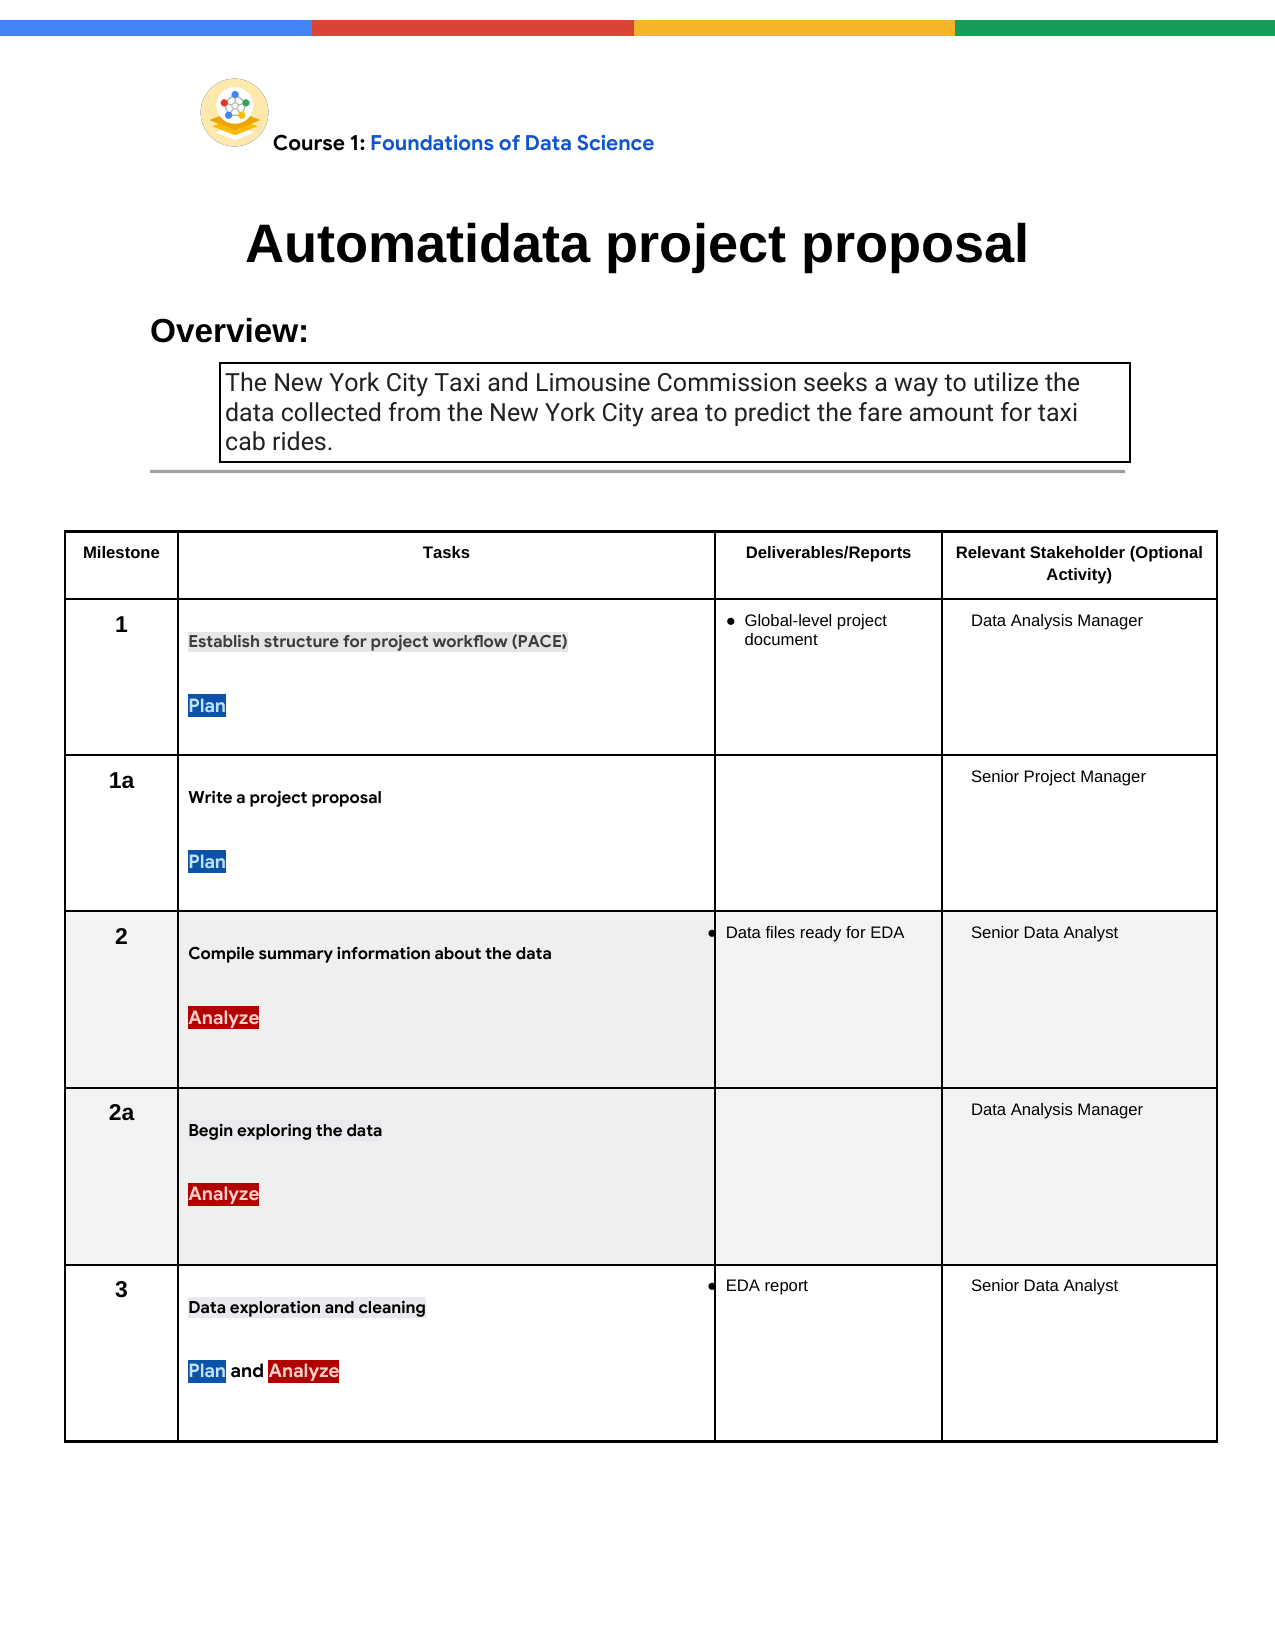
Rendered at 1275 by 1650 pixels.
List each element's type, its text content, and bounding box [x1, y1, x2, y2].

table_cell EDA report [716, 1266, 941, 1440]
text The New York City Taxi and Limousine Commission seeks a way to utilize the data collected from the New York City area to predict the fare amount for taxi cab rides. [221, 364, 1129, 461]
table_cell Global-level project document [716, 600, 941, 754]
table_cell Senior Data Analyst [943, 1266, 1216, 1440]
table_cell 2a [66, 1089, 177, 1264]
picture [0, 20, 1275, 36]
table_header Tasks [179, 533, 714, 598]
table_header Milestone [66, 533, 177, 598]
table_cell Senior Project Manager [943, 756, 1216, 910]
table_cell [179, 756, 714, 910]
table_cell [716, 756, 941, 910]
table_cell Data files ready for EDA [716, 912, 941, 1087]
picture [196, 75, 273, 151]
table_header Deliverables/Reports [716, 533, 941, 598]
table_header Relevant Stakeholder (Optional Activity) [943, 533, 1216, 598]
table_cell and [179, 1266, 714, 1440]
table_cell 1 [66, 600, 177, 754]
table_cell [179, 1089, 714, 1264]
subtitle Overview: [150, 311, 1125, 350]
title Automatidata project proposal [150, 212, 1125, 274]
table_cell [179, 912, 714, 1087]
table_cell Senior Data Analyst [943, 912, 1216, 1087]
table_cell [716, 1089, 941, 1264]
table_cell Data Analysis Manager [943, 600, 1216, 754]
table_cell 2 [66, 912, 177, 1087]
table_cell 1a [66, 756, 177, 910]
table_cell 3 [66, 1266, 177, 1440]
table_cell Data Analysis Manager [943, 1089, 1216, 1264]
table_cell [179, 600, 714, 754]
